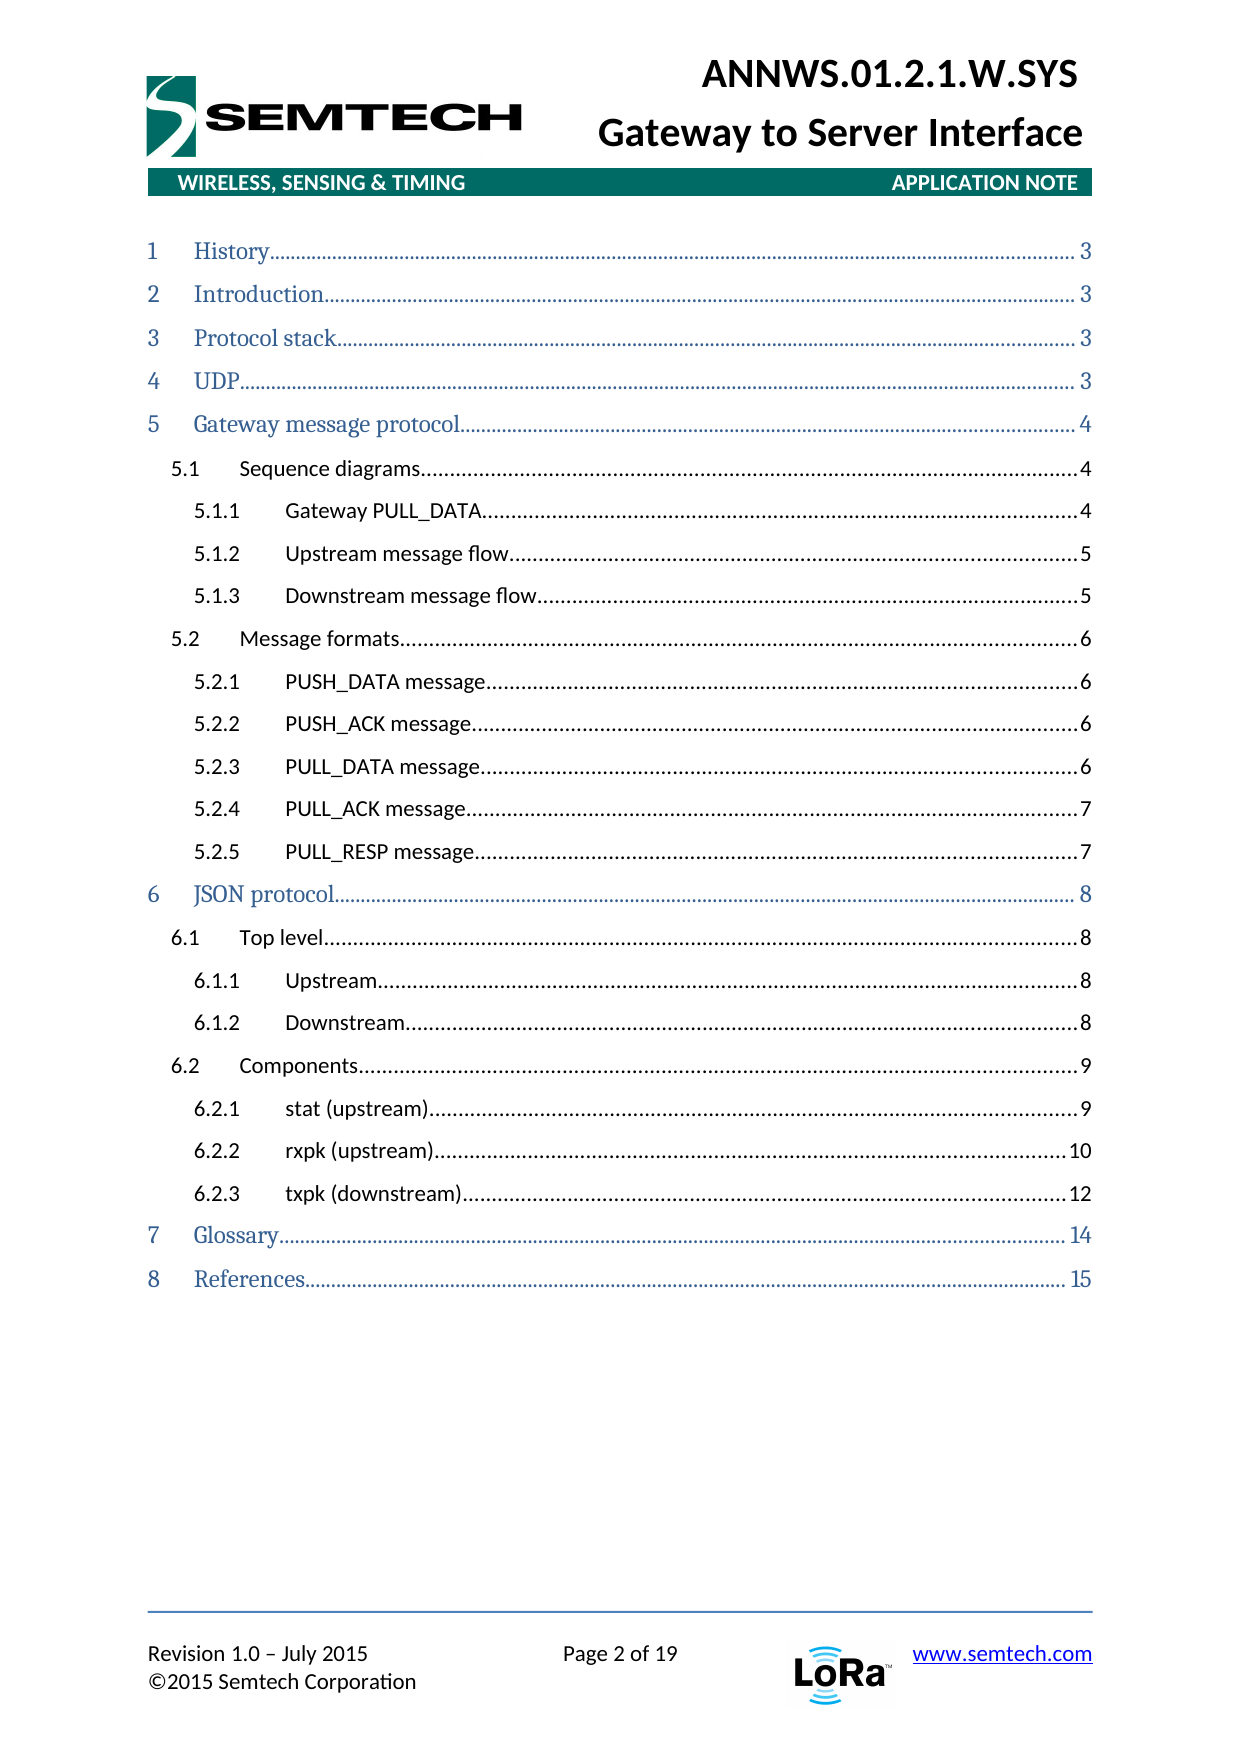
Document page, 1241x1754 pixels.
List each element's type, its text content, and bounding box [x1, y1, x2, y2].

text 5.1.1 Gateway PULL_DATA 4 [193, 496, 1092, 524]
text 6.2.3 txpk (downstream) 12 [193, 1179, 1092, 1207]
text 1 History 3 [148, 237, 1092, 265]
text 6.2.2 rxpk (upstream) 10 [193, 1136, 1092, 1164]
text 6.1.1 Upstream 8 [193, 966, 1092, 994]
text 6.2 Components 9 [171, 1051, 1092, 1079]
text 2 Introduction 3 [148, 280, 1092, 309]
text 7 Glossary 14 [148, 1221, 1092, 1250]
picture [146, 76, 553, 163]
text 6 JSON protocol 8 [148, 880, 1092, 908]
text 5.2.1 PUSH_DATA message 6 [193, 667, 1092, 695]
text 5.2.2 PUSH_ACK message 6 [193, 709, 1092, 737]
text 6.1.2 Downstream 8 [193, 1008, 1092, 1036]
text 6.2.1 stat (upstream) 9 [193, 1094, 1092, 1122]
text 4 UDP 3 [148, 367, 1092, 396]
text 5.1.3 Downstream message flow 5 [193, 582, 1092, 609]
text 5.1.2 Upstream message flow 5 [193, 539, 1092, 567]
text 5 Gateway message protocol 4 [148, 410, 1092, 439]
text 8 References 15 [148, 1265, 1092, 1294]
text 5.2 Message formats 6 [171, 624, 1092, 652]
text 5.1 Sequence diagrams 4 [171, 454, 1092, 482]
text 5.2.4 PULL_ACK message 7 [193, 794, 1092, 823]
text 3 Protocol stack 3 [148, 323, 1092, 352]
text 6.1 Top level 8 [171, 923, 1092, 951]
text 5.2.5 PULL_RESP message 7 [193, 837, 1092, 865]
text 5.2.3 PULL_DATA message 6 [193, 752, 1092, 780]
